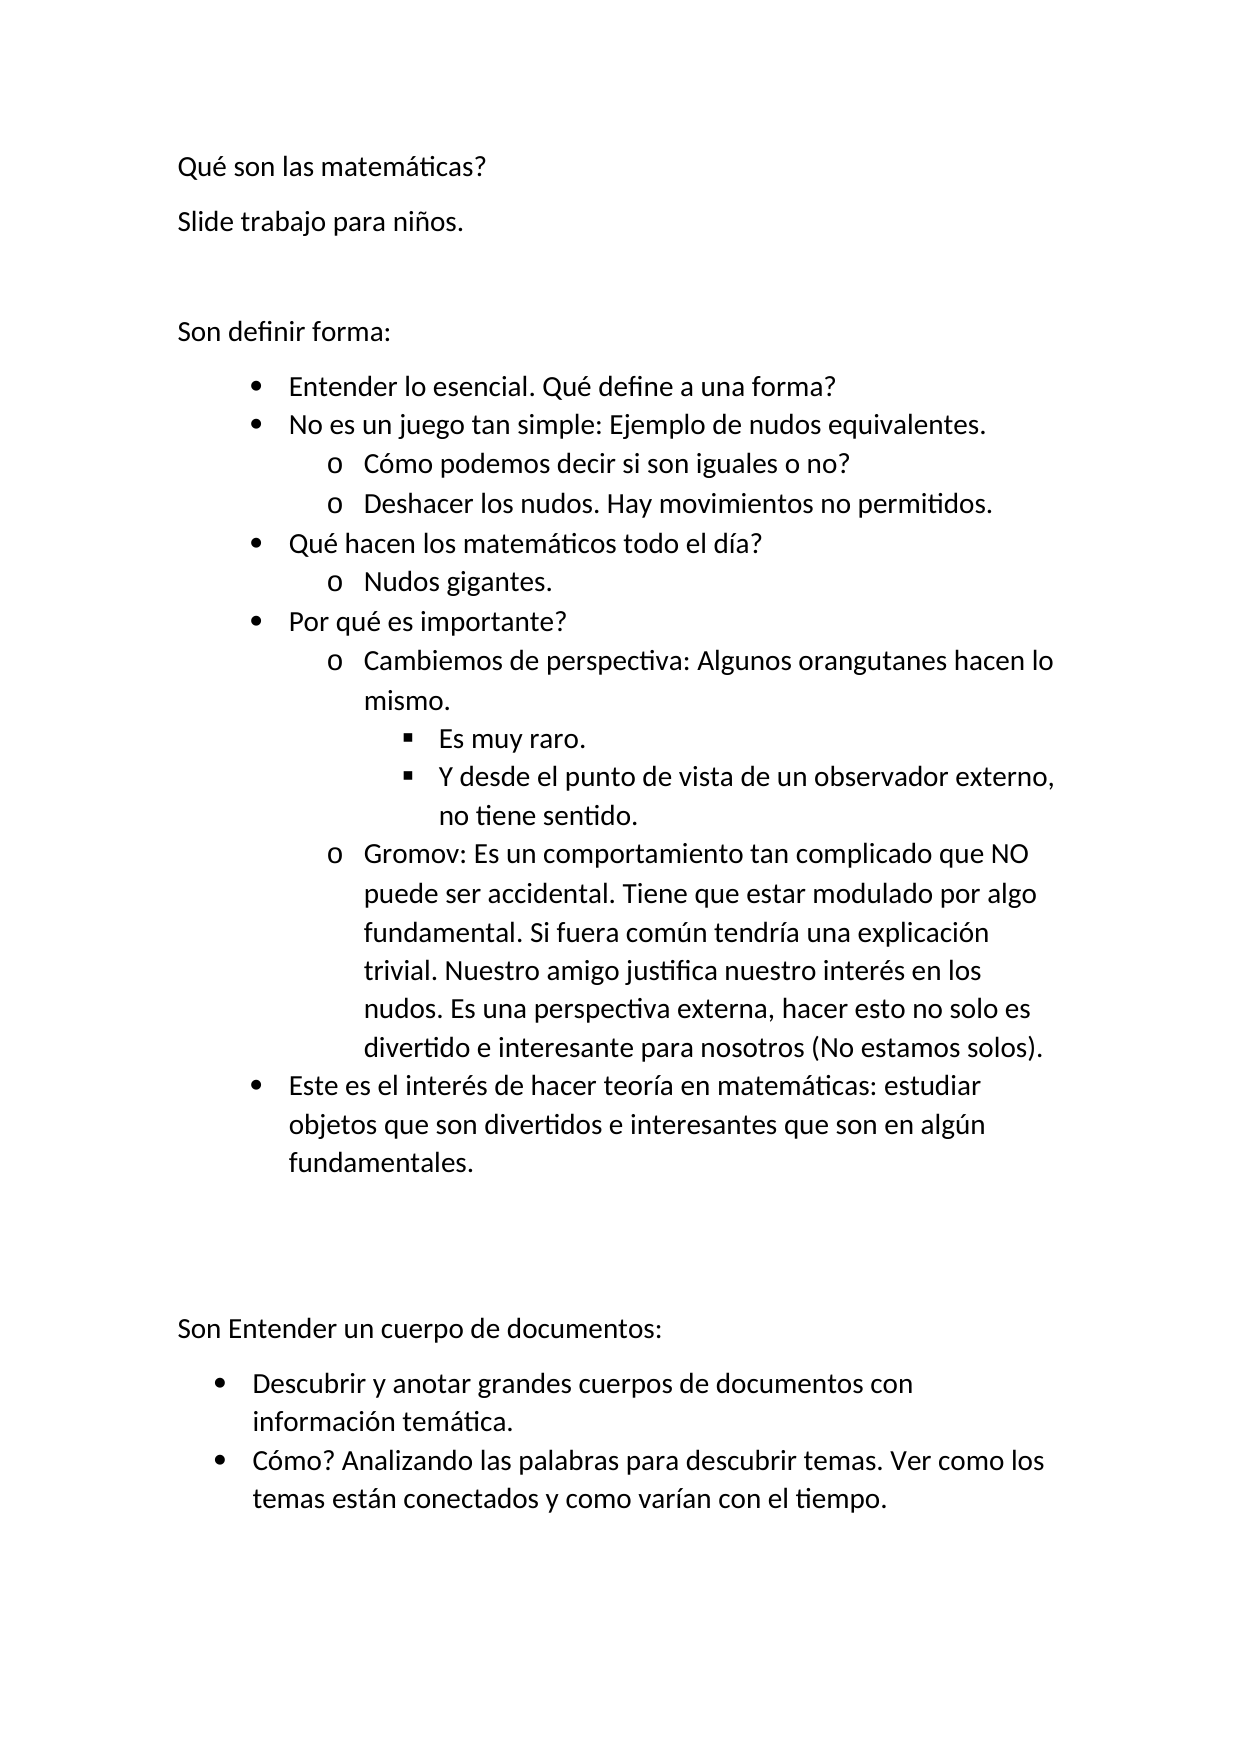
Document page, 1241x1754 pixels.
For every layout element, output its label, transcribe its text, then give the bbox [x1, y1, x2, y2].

text Slide trabajo para niños. [177, 203, 1063, 238]
text Son definir forma: [177, 313, 1063, 348]
text Qué son las matemáticas? [177, 148, 1063, 183]
list Por qué es importante? [251, 603, 1063, 639]
list No es un juego tan simple: Ejemplo de nudos equivalentes. [251, 406, 1063, 442]
list Cambiemos de perspectiva: Algunos orangutanes hacen lo mismo. [326, 642, 1063, 717]
list Deshacer los nudos. Hay movimientos no permitidos. [326, 485, 1063, 522]
list Cómo? Analizando las palabras para descubrir temas. Ver como los temas están conectados y como varían con el tiempo. [215, 1442, 1063, 1516]
list Es muy raro. [401, 720, 1063, 756]
list Entender lo esencial. Qué define a una forma? [251, 368, 1063, 404]
list Descubrir y anotar grandes cuerpos de documentos con información temática. [215, 1365, 1063, 1439]
list Nudos gigantes. [326, 563, 1063, 600]
list Y desde el punto de vista de un observador externo, no tiene sentido. [401, 758, 1063, 833]
list Este es el interés de hacer teoría en matemáticas: estudiar objetos que son divertidos e interesantes que son en algún fundamentales. [251, 1067, 1063, 1180]
text Son Entender un cuerpo de documentos: [177, 1310, 1063, 1345]
list Qué hacen los matemáticos todo el día? [251, 525, 1063, 561]
list Cómo podemos decir si son iguales o no? [326, 445, 1063, 482]
list Gromov: Es un comportamiento tan complicado que NO puede ser accidental. Tiene que estar modulado por algo fundamental. Si fuera común tendría una explicación trivial. Nuestro amigo justifica nuestro interés en los nudos. Es una perspectiva externa, hacer esto no solo es divertido e interesante para nosotros (No estamos solos). [326, 835, 1063, 1065]
